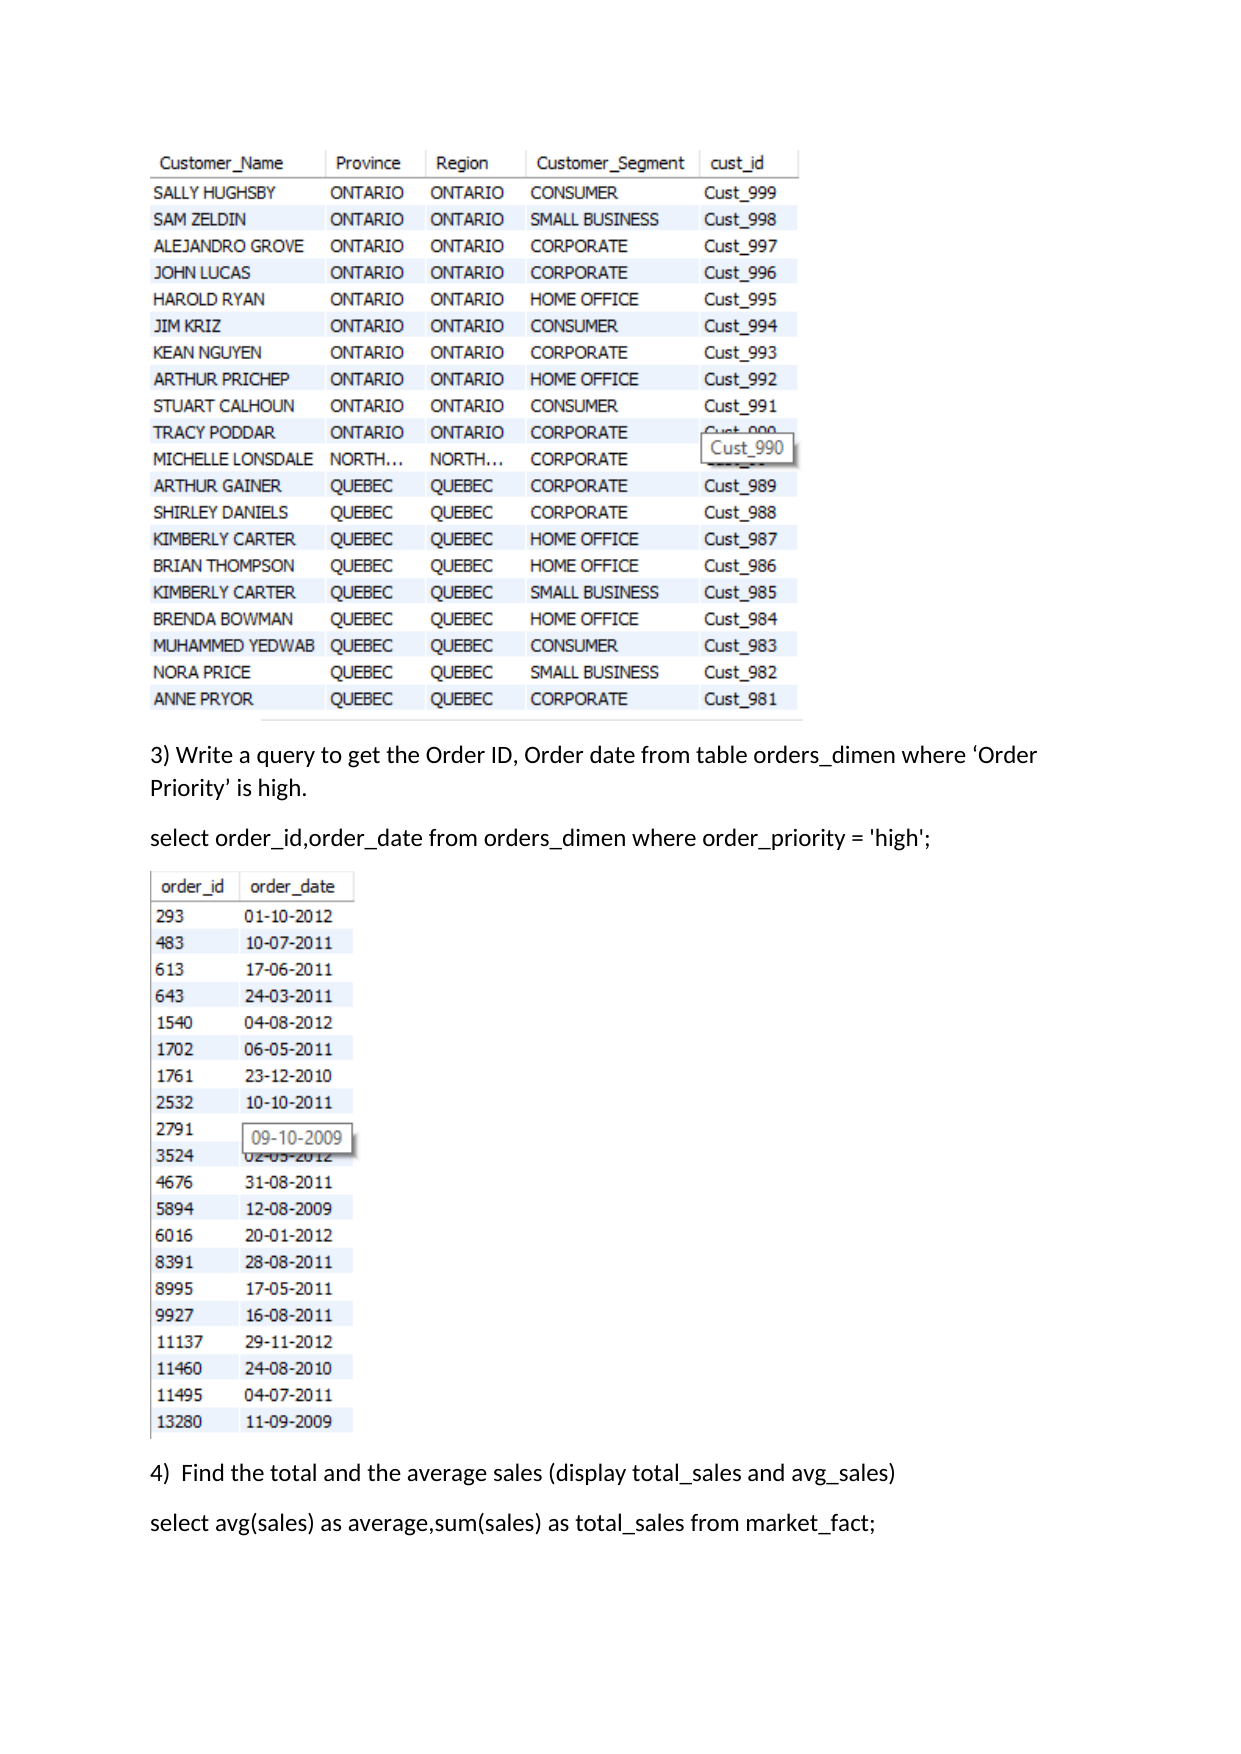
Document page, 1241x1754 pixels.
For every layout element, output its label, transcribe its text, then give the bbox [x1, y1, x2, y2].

text select order_id,order_date from orders_dimen where order_priority = 'high'; [150, 822, 1090, 852]
text 3) Write a query to get the Order ID, Order date from table orders_dimen where ‘Order Priority’ is high. [150, 739, 1090, 803]
picture [150, 871, 361, 1439]
picture [150, 150, 804, 721]
text 4) Find the total and the average sales (display total_sales and avg_sales) [150, 1457, 1090, 1488]
text select avg(sales) as average,sum(sales) as total_sales from market_fact; [150, 1507, 1090, 1538]
